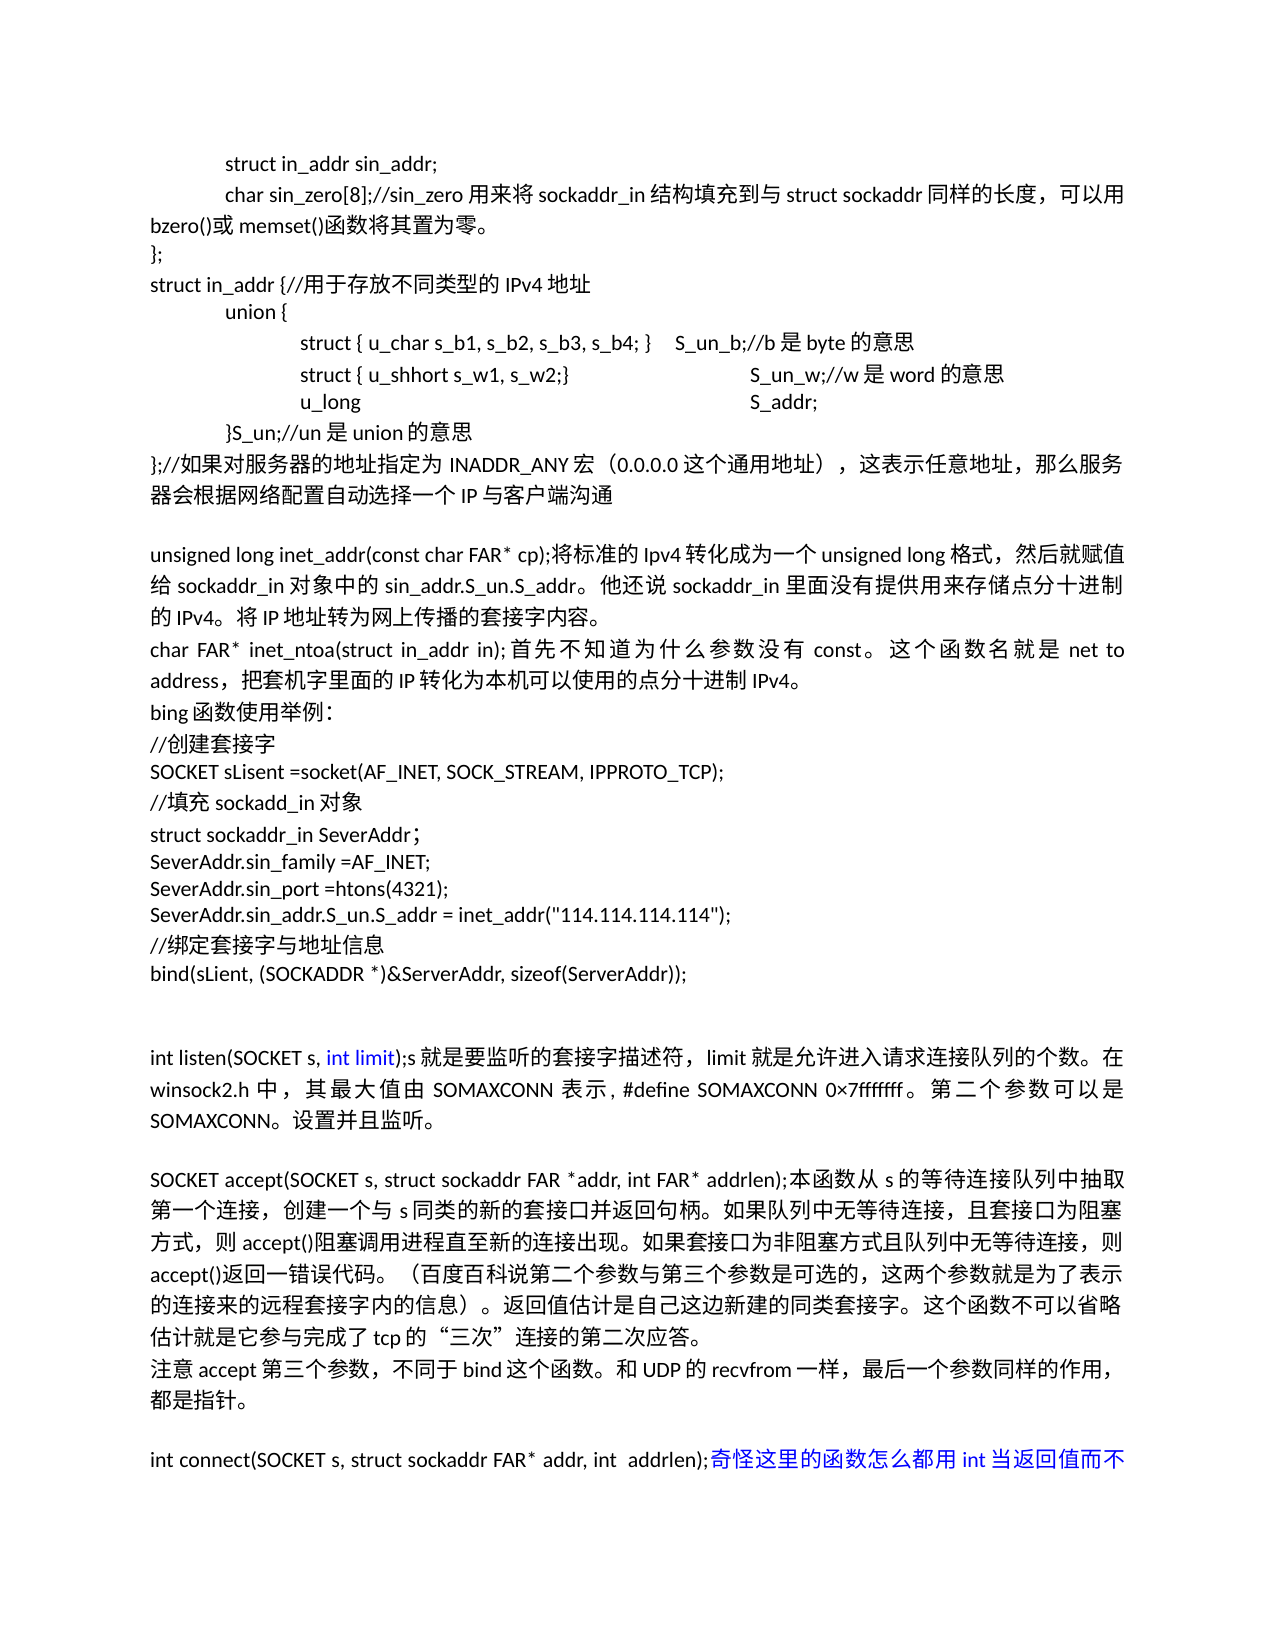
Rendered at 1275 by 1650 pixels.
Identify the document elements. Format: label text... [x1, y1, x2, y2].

text bind(sLient, (SOCKADDR *)&ServerAddr, sizeof(ServerAddr)); [150, 960, 1125, 987]
text //创建套接字 [150, 727, 1125, 758]
text }; [150, 240, 1125, 267]
text struct in_addr sin_addr; [150, 150, 1125, 177]
text SeverAddr.sin_family =AF_INET; [150, 848, 1125, 875]
text //填充sockadd_in对象 [150, 785, 1125, 817]
text struct { u_char s_b1, s_b2, s_b3, s_b4; } S_un_b;//b是byte的意思 [150, 325, 1125, 357]
text int connect(SOCKET s, struct sockaddr FAR* addr, int addrlen);奇怪这里的函数怎么都用int当返回值而不用Bool，难道是返回值有多种失败可能。这个函数应该就是用于TCP三次握手。 [150, 1442, 1125, 1473]
text bing函数使用举例： [150, 695, 1125, 727]
text u_long S_addr; [150, 388, 1125, 415]
text SOCKET accept(SOCKET s, struct sockaddr FAR *addr, int FAR* addrlen);本函数从s的等待连接队列中抽取第一个连接，创建一个与s同类的新的套接口并返回句柄。如果队列中无等待连接，且套接口为阻塞方式，则accept()阻塞调用进程直至新的连接出现。如果套接口为非阻塞方式且队列中无等待连接，则accept()返回一错误代码。（百度百科说第二个参数与第三个参数是可选的，这两个参数就是为了表示的连接来的远程套接字内的信息）。返回值估计是自己这边新建的同类套接字。这个函数不可以省略，估计就是它参与完成了tcp的“三次”连接的第二次应答。 [150, 1162, 1125, 1352]
text char sin_zero[8];//sin_zero用来将sockaddr_in结构填充到与struct sockaddr同样的长度，可以用bzero()或memset()函数将其置为零。 [150, 177, 1125, 240]
text struct sockaddr_in SeverAddr； [150, 817, 1125, 848]
text SeverAddr.sin_port =htons(4321); [150, 875, 1125, 902]
text SOCKET sLisent =socket(AF_INET, SOCK_STREAM, IPPROTO_TCP); [150, 758, 1125, 785]
text //绑定套接字与地址信息 [150, 928, 1125, 960]
text unsigned long inet_addr(const char FAR* cp);将标准的Ipv4转化成为一个unsigned long格式，然后就赋值给sockaddr_in对象中的sin_addr.S_un.S_addr。他还说sockaddr_in里面没有提供用来存储点分十进制的IPv4。将IP地址转为网上传播的套接字内容。 [150, 537, 1125, 632]
text struct { u_shhort s_w1, s_w2;} S_un_w;//w是word的意思 [150, 357, 1125, 388]
text struct in_addr {//用于存放不同类型的IPv4地址 [150, 267, 1125, 298]
text }S_un;//un是union的意思 [150, 415, 1125, 447]
text };//如果对服务器的地址指定为INADDR_ANY宏（0.0.0.0 这个通用地址），这表示任意地址，那么服务器会根据网络配置自动选择一个IP与客户端沟通 [150, 447, 1125, 510]
text union { [150, 298, 1125, 325]
text SeverAddr.sin_addr.S_un.S_addr = inet_addr("114.114.114.114"); [150, 902, 1125, 928]
text char FAR* inet_ntoa(struct in_addr in);首先不知道为什么参数没有const。这个函数名就是net to address，把套机字里面的IP转化为本机可以使用的点分十进制IPv4。 [150, 632, 1125, 695]
text int listen(SOCKET s, int limit);s就是要监听的套接字描述符，limit就是允许进入请求连接队列的个数。在winsock2.h中，其最大值由SOMAXCONN表示, #define SOMAXCONN 0×7fffffff。第二个参数可以是SOMAXCONN。设置并且监听。 [150, 1040, 1125, 1135]
text 注意accept第三个参数，不同于bind这个函数。和UDP的recvfrom一样，最后一个参数同样的作用，都是指针。 [150, 1352, 1125, 1415]
